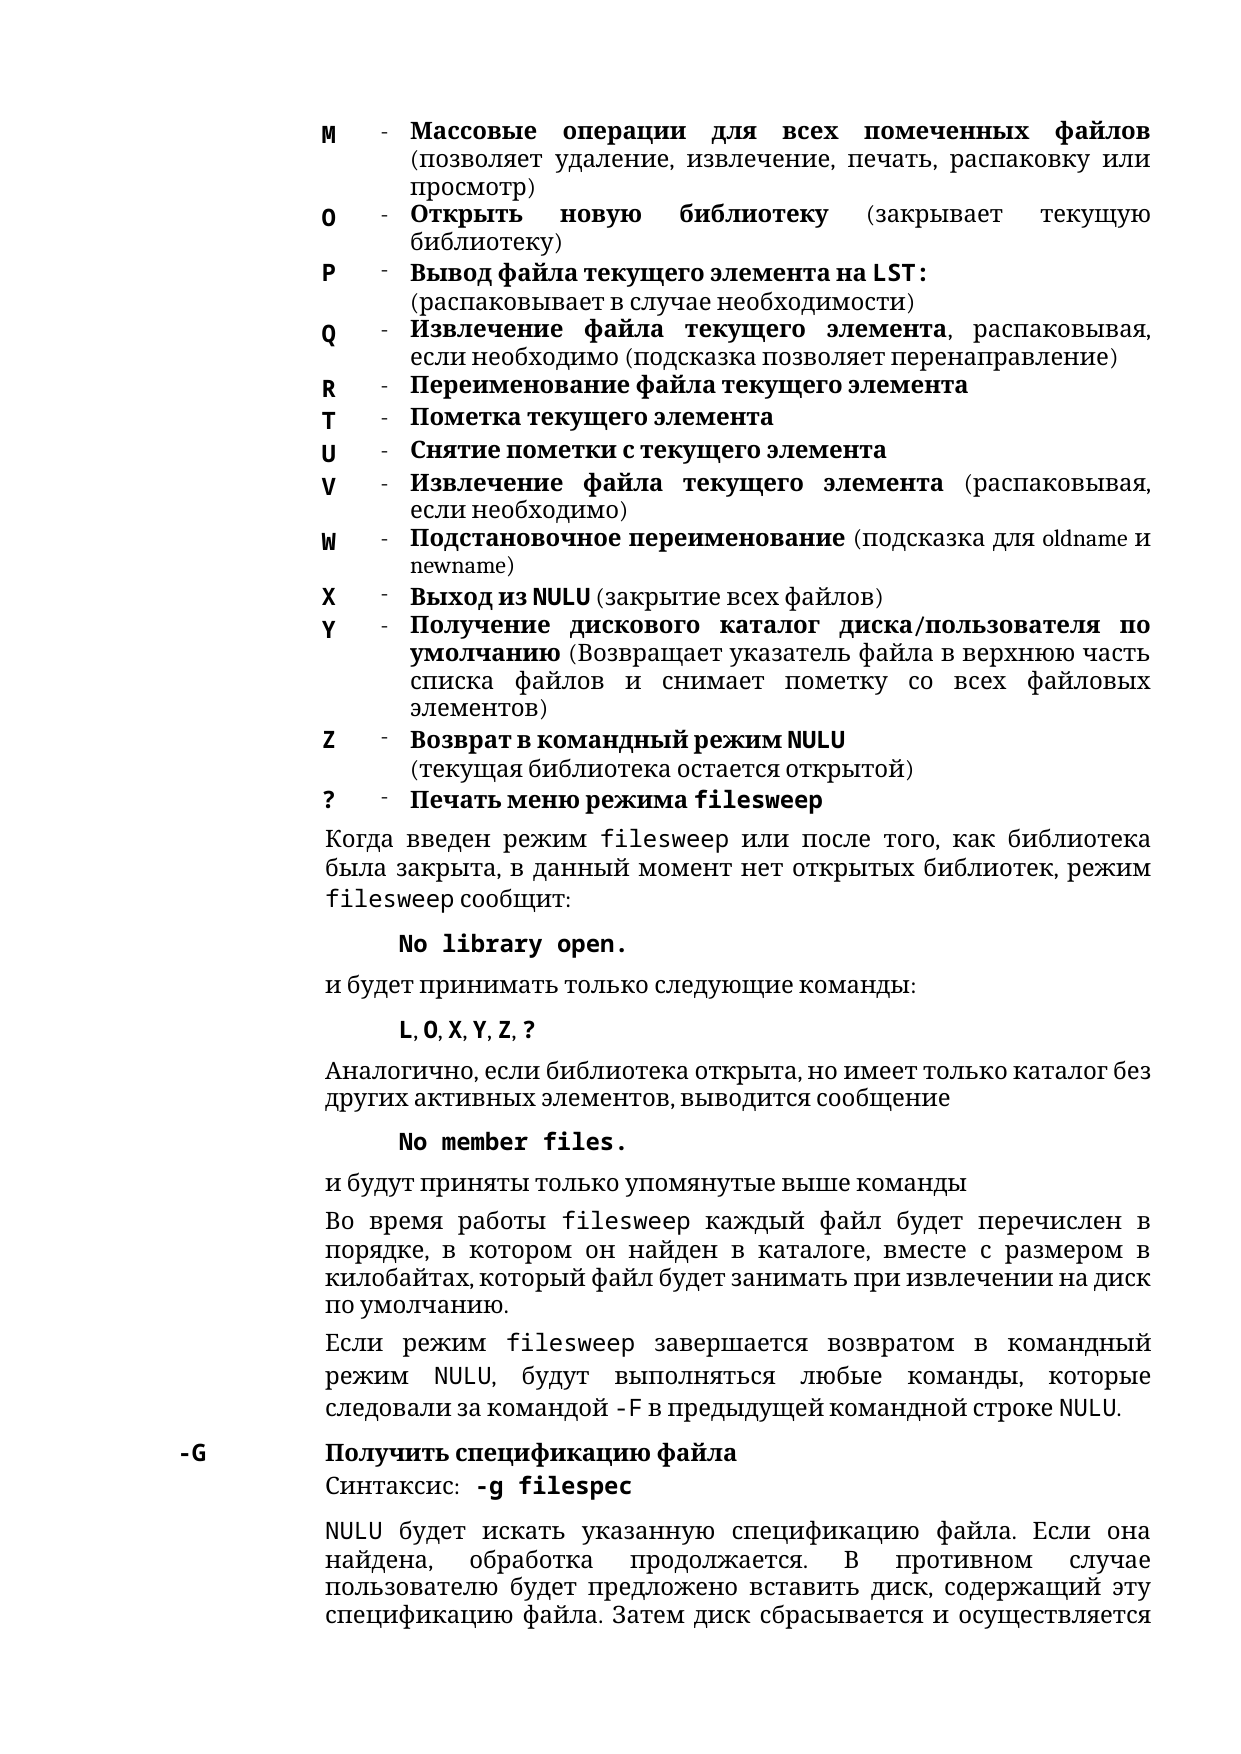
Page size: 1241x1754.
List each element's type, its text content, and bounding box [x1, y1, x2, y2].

table_cell T [310, 404, 369, 437]
table_cell Y [310, 613, 369, 723]
table_cell ? [310, 783, 369, 816]
table_cell Z [310, 723, 369, 783]
table_cell Извлечение файла текущего элемента, распаковывая, если необходимо (подсказка позволяет перенаправление) [399, 316, 1162, 372]
table_cell Переименование файла текущего элемента [399, 372, 1162, 404]
table_cell Снятие пометки с текущего элемента [399, 437, 1162, 469]
table_cell Извлечение файла текущего элемента (распаковывая, если необходимо) [399, 469, 1162, 524]
table_cell Печать меню режима filesweep [399, 783, 1162, 816]
table_cell Получение дискового каталог диска/пользователя по умолчанию (Возвращает указатель файла в верхнюю часть списка файлов и снимает пометку со всех файловых элементов) [399, 613, 1162, 723]
table_cell - [369, 469, 399, 524]
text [325, 1514, 1152, 1629]
text Аналогично, если библиотека открыта, но имеет только каталог без других активных элементов, выводится сообщение [325, 1057, 1152, 1113]
table_cell - [369, 201, 399, 256]
table_cell Пометка текущего элемента [399, 404, 1162, 437]
table_cell - [369, 372, 399, 404]
table_cell - [369, 783, 399, 816]
table_cell O [310, 201, 369, 256]
table_cell - [369, 404, 399, 437]
table_cell R [310, 372, 369, 404]
table_cell - [369, 723, 399, 783]
table_cell Вывод файла текущего элемента на LST: (распаковывает в случае необходимости) [399, 256, 1162, 316]
text No library open. [399, 927, 1152, 960]
text Синтаксис: -g filespec [325, 1469, 1152, 1501]
text Во время работы filesweep каждый файл будет перечислен в порядке, в котором он найден в каталоге, вместе с размером в килобайтах, который файл будет занимать при извлечении на диск по умолчанию. [325, 1204, 1152, 1319]
table_cell U [310, 437, 369, 469]
text и будет принимать только следующие команды: [325, 972, 1152, 1000]
table_cell Открыть новую библиотеку (закрывает текущую библиотеку) [399, 201, 1162, 256]
text и будут приняты только упомянутые выше команды [325, 1170, 1152, 1198]
table_cell Выход из NULU (закрытие всех файлов) [399, 580, 1162, 612]
table_cell P [310, 256, 369, 316]
table_cell - [369, 437, 399, 469]
text Если режим filesweep завершается возвратом в командный режим NULU, будут выполняться любые команды, которые следовали за командой -F в предыдущей командной строке NULU. [325, 1326, 1152, 1424]
table_cell V [310, 469, 369, 524]
table_cell - [369, 613, 399, 723]
table_cell Q [310, 316, 369, 372]
text -G Получить спецификацию файла [177, 1436, 1152, 1469]
table_cell X [310, 580, 369, 612]
table_cell - [369, 580, 399, 612]
table_cell - [369, 525, 399, 580]
text Когда введен режим filesweep или после того, как библиотека была закрыта, в данный момент нет открытых библиотек, режим filesweep сообщит: [325, 822, 1152, 915]
text L, O, X, Y, Z, ? [399, 1012, 1152, 1045]
table_cell Массовые операции для всех помеченных файлов (позволяет удаление, извлечение, печать, распаковку или просмотр) [399, 118, 1162, 201]
table_cell Возврат в командный режим NULU (текущая библиотека остается открытой) [399, 723, 1162, 783]
table_cell M [310, 118, 369, 201]
table_cell - [369, 118, 399, 201]
text No member files. [398, 1125, 1152, 1158]
table_cell W [310, 525, 369, 580]
table_cell Подстановочное переименование (подсказка для oldname и newname) [399, 525, 1162, 580]
table_cell - [369, 316, 399, 372]
table_cell - [369, 256, 399, 316]
